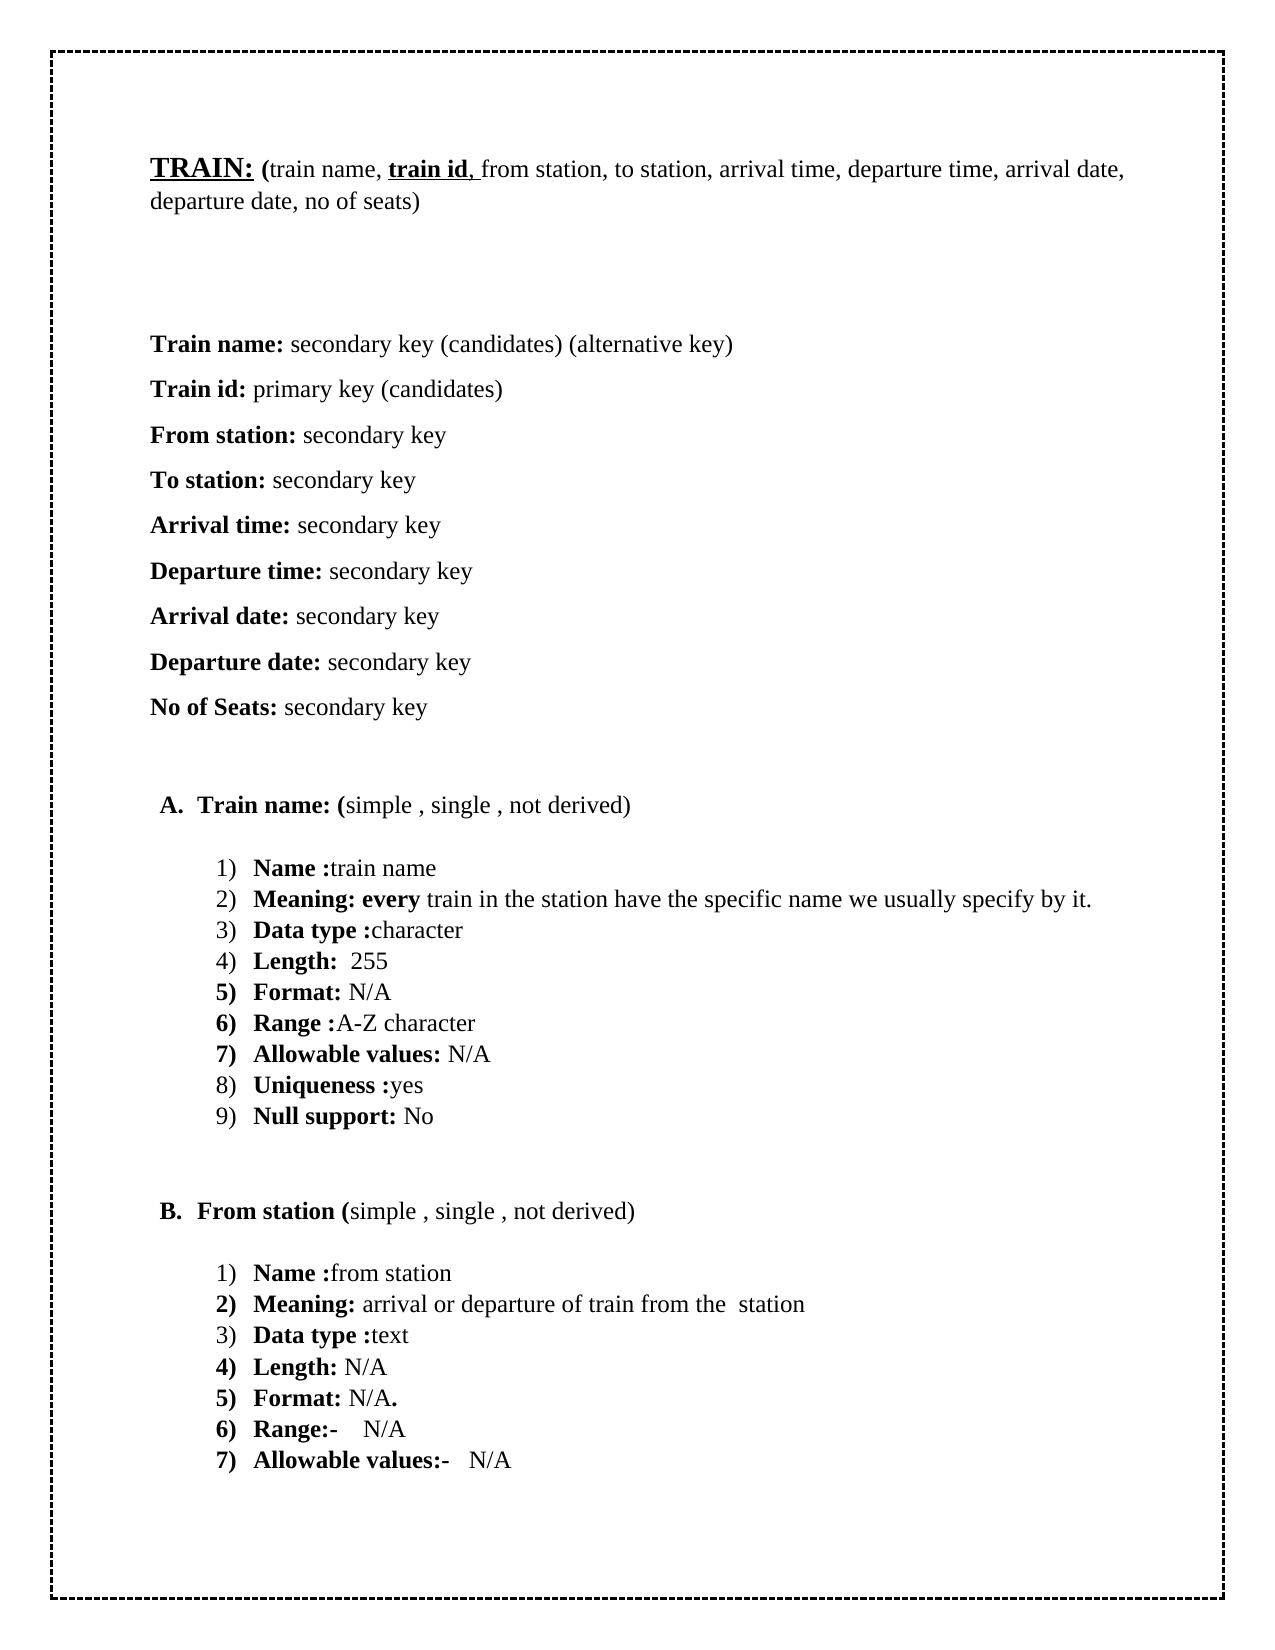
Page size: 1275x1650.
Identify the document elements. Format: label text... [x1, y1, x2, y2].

list Format: N/A. [216, 1383, 1125, 1411]
list Length: 255 [216, 946, 1125, 974]
list Null support: No [216, 1101, 1125, 1130]
list Meaning: arrival or departure of train from the station [216, 1289, 1125, 1318]
text Departure date: secondary key [150, 647, 1125, 676]
text From station: secondary key [150, 420, 1125, 448]
list Range:- N/A [216, 1414, 1125, 1442]
text To station: secondary key [150, 465, 1125, 494]
text Departure time: secondary key [150, 556, 1125, 585]
list Allowable values:- N/A [216, 1445, 1125, 1473]
text Train id: primary key (candidates) [150, 374, 1125, 403]
list Meaning: every train in the station have the specific name we usually specify by it. [216, 884, 1125, 912]
list Data type :character [216, 915, 1125, 943]
list Length: N/A [216, 1352, 1125, 1380]
list Name :train name [216, 853, 1125, 881]
text No of Seats: secondary key [150, 692, 1125, 721]
list Format: N/A [216, 977, 1125, 1006]
text Arrival time: secondary key [150, 511, 1125, 539]
list Range :A-Z character [216, 1008, 1125, 1037]
list Allowable values: N/A [216, 1039, 1125, 1068]
text TRAIN: (train name, train id, from station, to station, arrival time, departure time, arrival date, departure date, no of seats) [150, 150, 1125, 214]
text Train name: secondary key (candidates) (alternative key) [150, 329, 1125, 358]
list Data type :text [216, 1321, 1125, 1349]
text Arrival date: secondary key [150, 601, 1125, 630]
list Train name: (simple , single , not derived) [159, 791, 1125, 819]
list From station (simple , single , not derived) [159, 1196, 1125, 1225]
list Name :from station [216, 1258, 1125, 1287]
list Uniqueness :yes [216, 1070, 1125, 1099]
